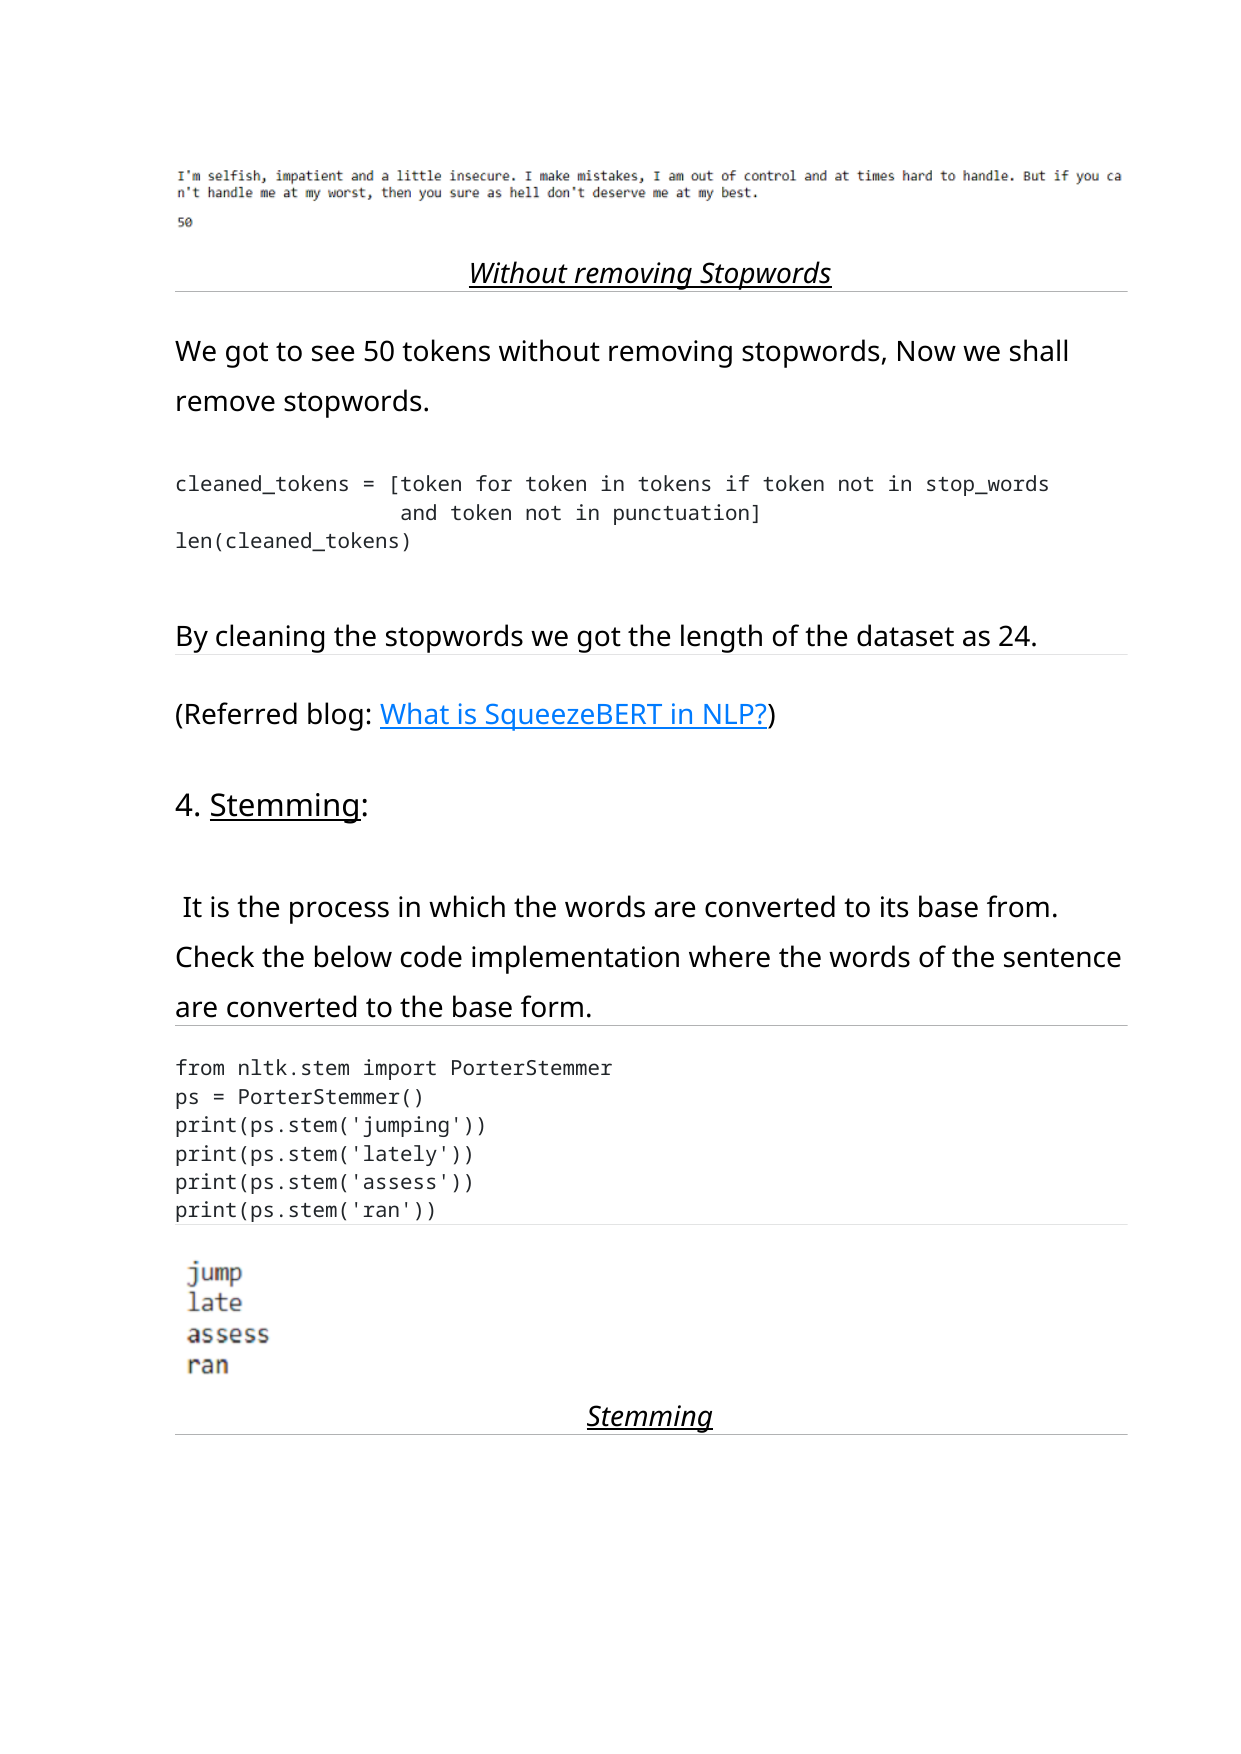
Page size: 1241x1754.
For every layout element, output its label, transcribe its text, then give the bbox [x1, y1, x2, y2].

picture [175, 164, 1129, 242]
picture [175, 1252, 1129, 1385]
text from nltk.stem import PorterStemmer [175, 1053, 1128, 1082]
text It is the process in which the words are converted to its base from. Check the below code implementation where the words of the sentence are converted to the base form. [175, 875, 1128, 1025]
text print(ps.stem('assess')) [175, 1167, 1128, 1196]
text ps = PorterStemmer() [175, 1082, 1128, 1110]
text print(ps.stem('ran')) [175, 1196, 1128, 1224]
text By cleaning the stopwords we got the length of the dataset as 24. [175, 605, 1128, 654]
text print(ps.stem('lately')) [175, 1139, 1128, 1167]
subtitle 4. Stemming: [175, 783, 1128, 825]
text We got to see 50 tokens without removing stopwords, Now we shall remove stopwords. [175, 319, 1128, 419]
text print(ps.stem('jumping')) [175, 1110, 1128, 1139]
text and token not in punctuation] [175, 498, 1128, 526]
text Stemming [175, 1385, 1128, 1434]
text len(cleaned_tokens) [175, 526, 1128, 555]
text cleaned_tokens = [token for token in tokens if token not in stop_words [175, 469, 1128, 498]
text (Referred blog: What is SqueezeBERT in NLP?) [175, 683, 1128, 733]
text Without removing Stopwords [175, 242, 1128, 291]
